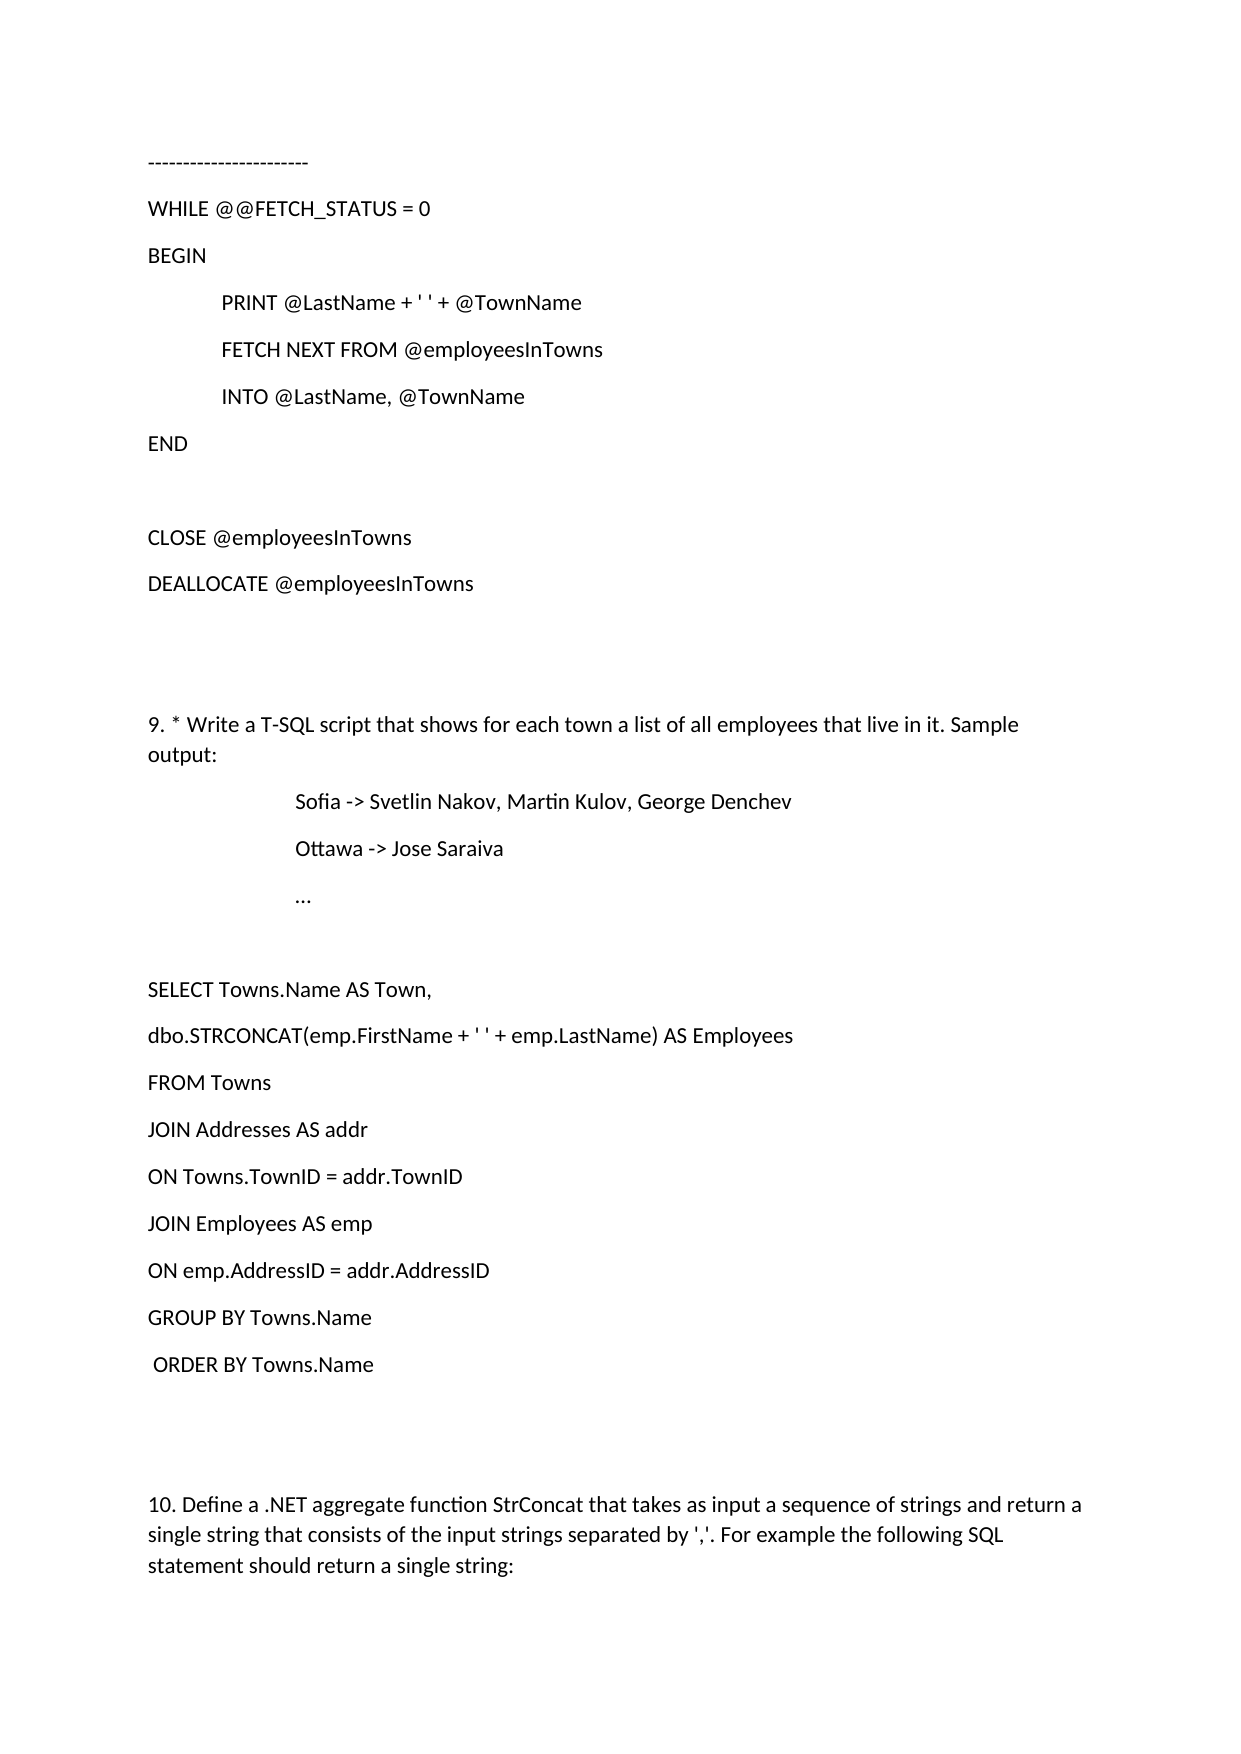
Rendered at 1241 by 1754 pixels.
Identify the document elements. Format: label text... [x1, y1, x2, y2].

text Ottawa -> Jose Saraiva [148, 834, 1093, 862]
text GROUP BY Towns.Name [148, 1303, 1093, 1331]
text BEGIN [148, 241, 1093, 269]
text FETCH NEXT FROM @employeesInTowns [148, 335, 1093, 363]
text Sofia -> Svetlin Nakov, Martin Kulov, George Denchev [148, 787, 1093, 815]
text INTO @LastName, @TownName [148, 382, 1093, 410]
text DEALLOCATE @employeesInTowns [148, 569, 1093, 597]
text ORDER BY Towns.Name [148, 1350, 1093, 1378]
text ON emp.AddressID = addr.AddressID [148, 1256, 1093, 1284]
text FROM Towns [148, 1068, 1093, 1096]
text … [148, 881, 1093, 909]
text ----------------------- [148, 148, 1093, 176]
text dbo.STRCONCAT(emp.FirstName + ' ' + emp.LastName) AS Employees [148, 1022, 1093, 1049]
text 9. * Write a T-SQL script that shows for each town a list of all employees that live in it. Sample output: [148, 710, 1093, 768]
text PRINT @LastName + ' ' + @TownName [148, 288, 1093, 316]
text ON Towns.TownID = addr.TownID [148, 1162, 1093, 1190]
text WHILE @@FETCH_STATUS = 0 [148, 194, 1093, 222]
text 10. Define a .NET aggregate function StrConcat that takes as input a sequence of strings and return a single string that consists of the input strings separated by ','. For example the following SQL statement should return a single string: [148, 1490, 1093, 1579]
text SELECT Towns.Name AS Town, [148, 975, 1093, 1003]
text CLOSE @employeesInTowns [148, 523, 1093, 551]
text JOIN Addresses AS addr [148, 1115, 1093, 1143]
text JOIN Employees AS emp [148, 1209, 1093, 1237]
text END [148, 429, 1093, 457]
